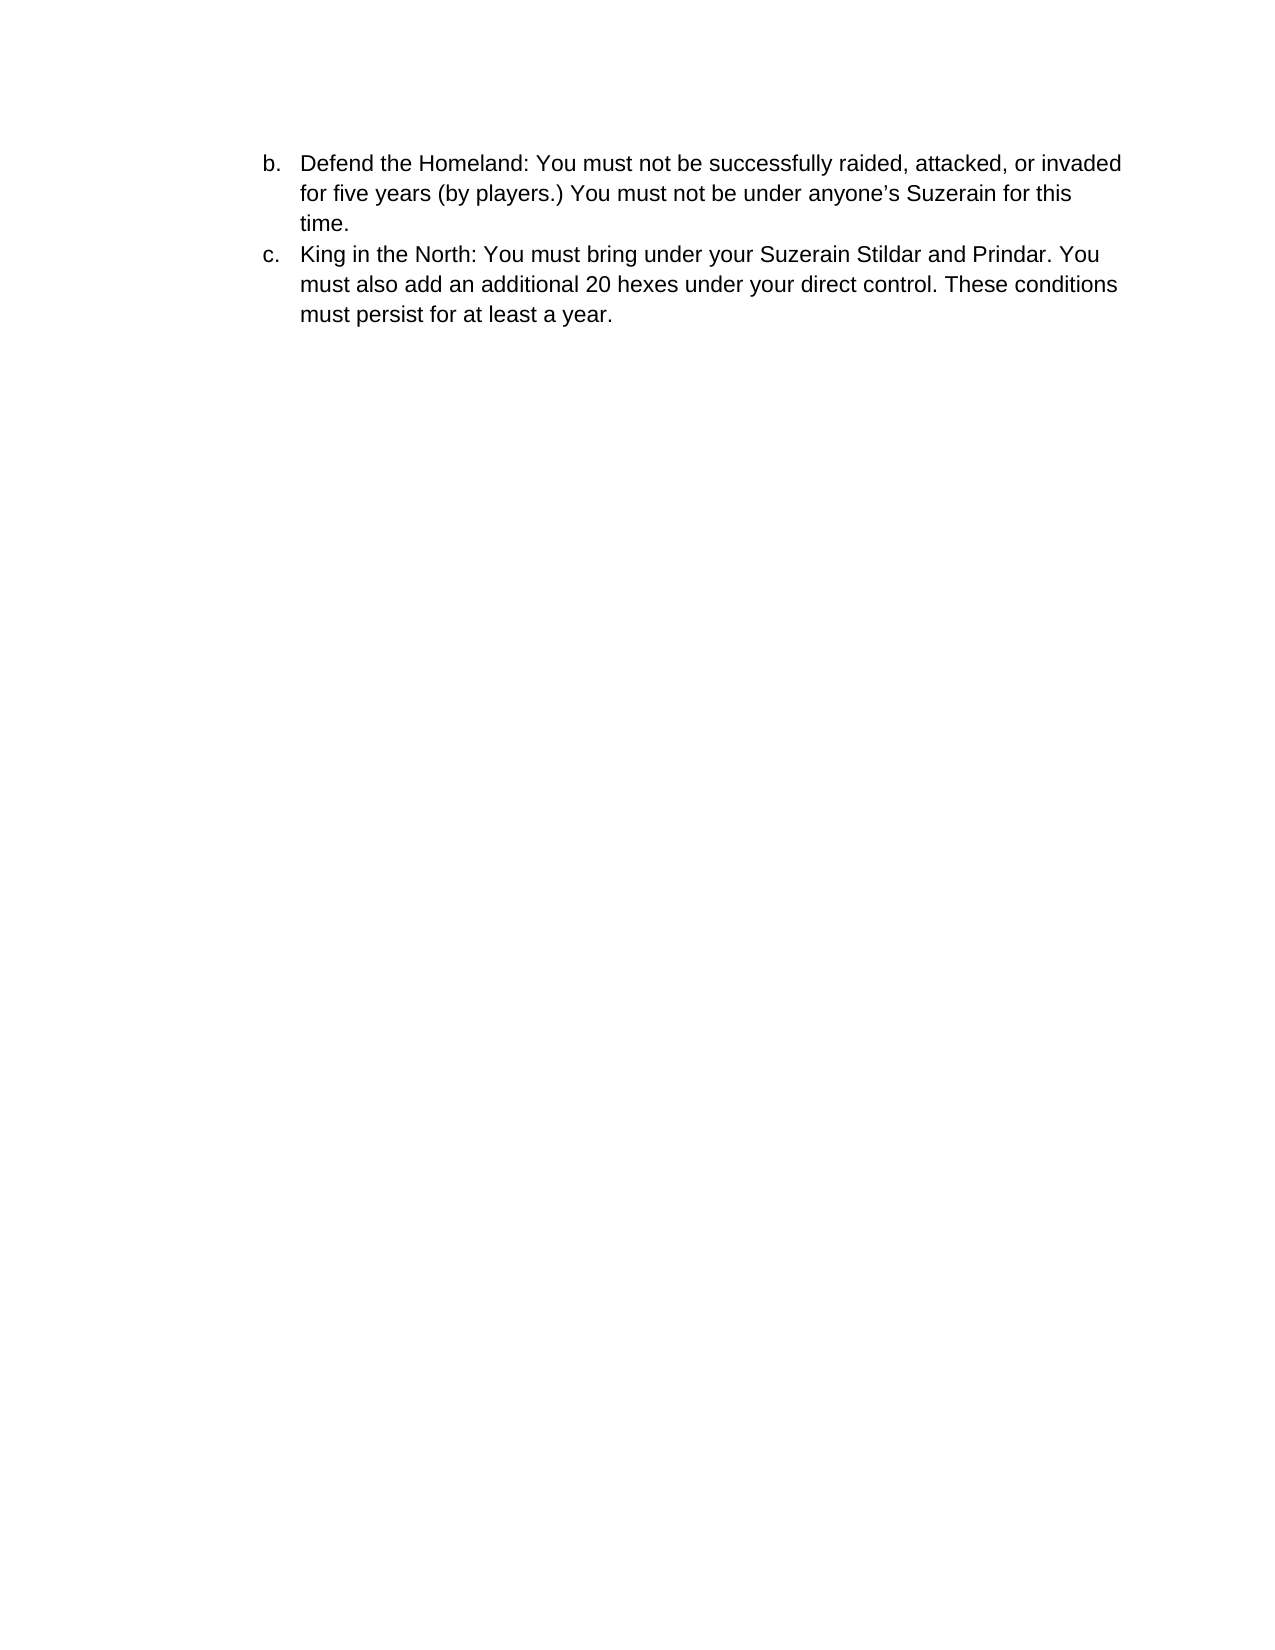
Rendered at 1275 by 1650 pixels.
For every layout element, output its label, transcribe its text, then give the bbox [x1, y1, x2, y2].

list King in the North: You must bring under your Suzerain Stildar and Prindar. You must also add an additional 20 hexes under your direct control. These conditions must persist for at least a year. [262, 241, 1125, 327]
list Defend the Homeland: You must not be successfully raided, attacked, or invaded for five years (by players.) You must not be under anyone’s Suzerain for this time. [262, 150, 1125, 237]
